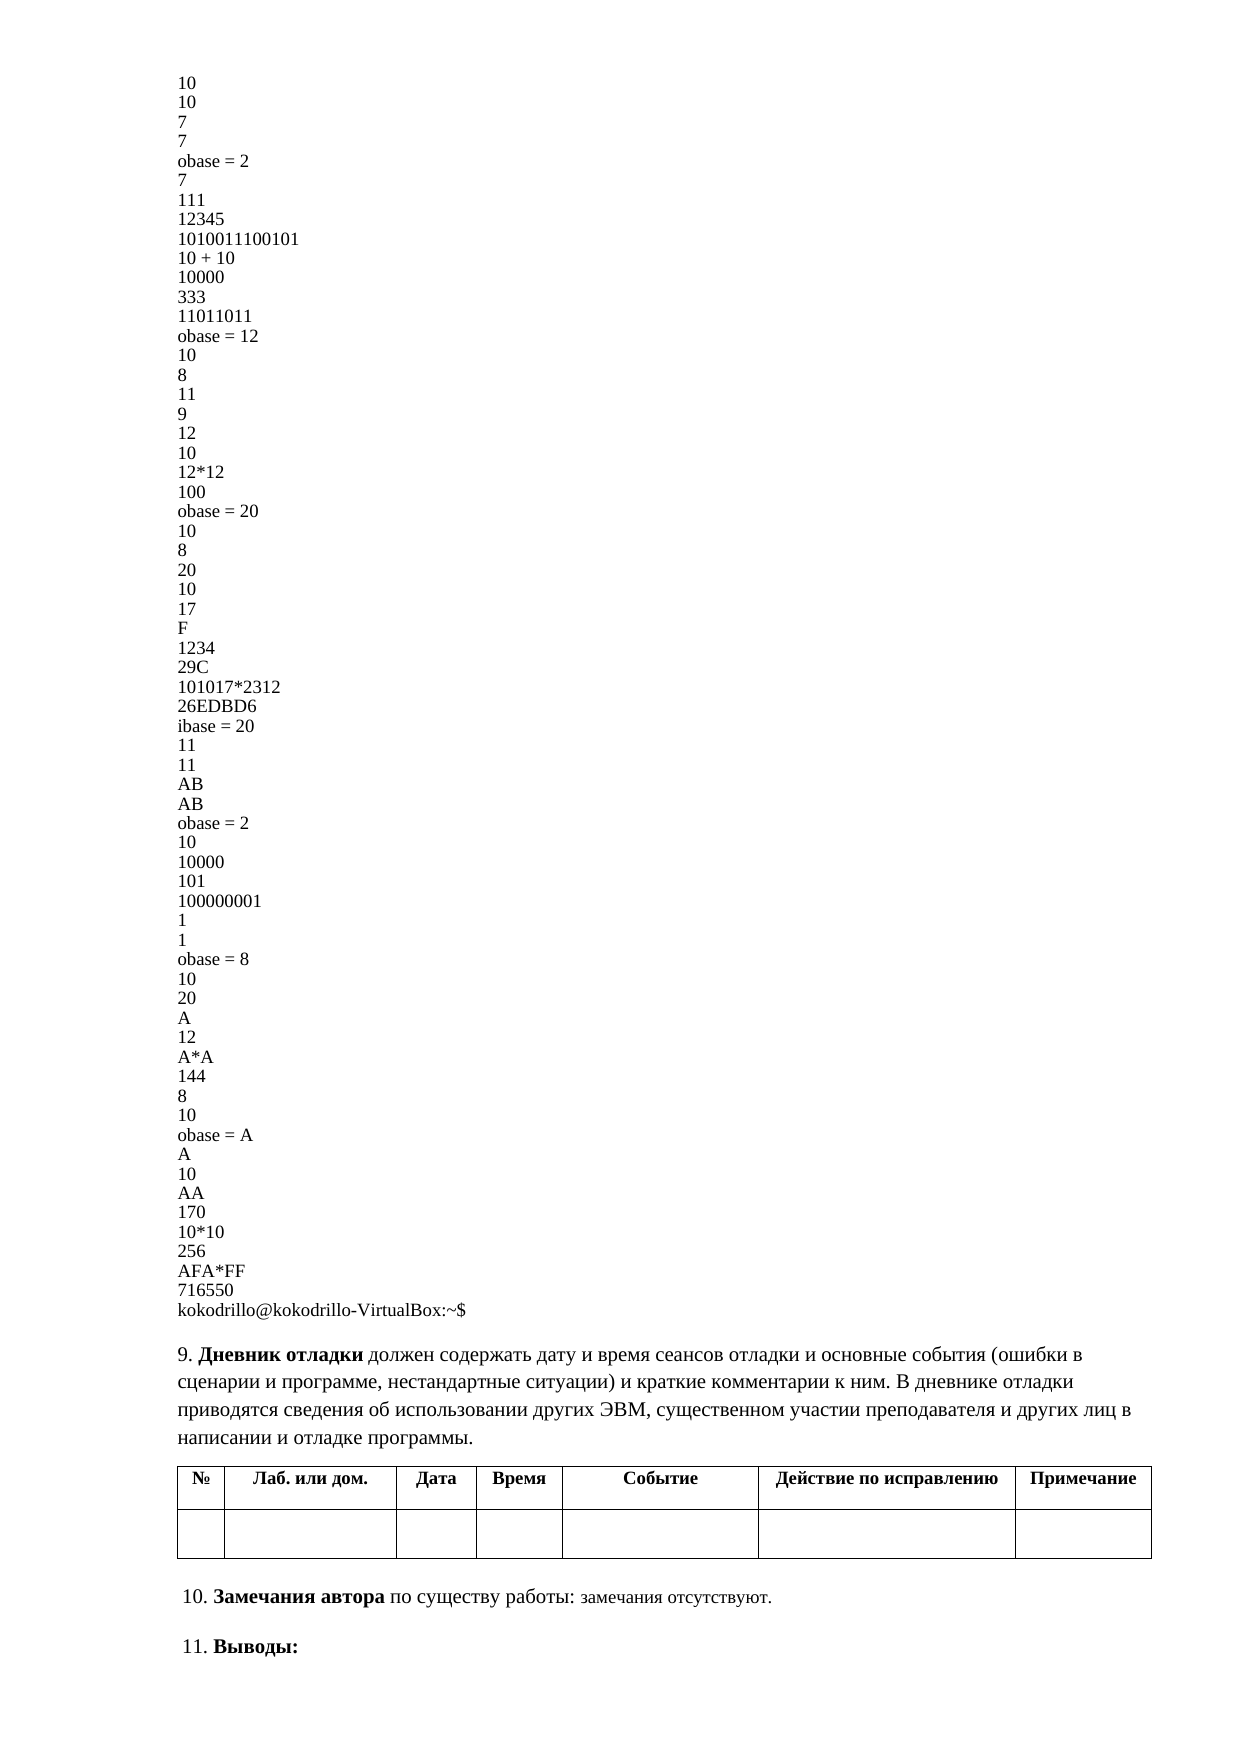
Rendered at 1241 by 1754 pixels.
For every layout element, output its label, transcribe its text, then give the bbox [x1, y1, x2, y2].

text kokodrillo@kokodrillo-VirtualBox:~$ [177, 1301, 1152, 1320]
table_cell [477, 1510, 562, 1557]
table_header Событие [563, 1467, 758, 1509]
table_cell [1016, 1510, 1151, 1557]
table_cell [225, 1510, 396, 1557]
table_header Действие по исправлению [759, 1467, 1015, 1509]
text 9. Дневник отладки должен содержать дату и время сеансов отладки и основные события (ошибки в сценарии и программе, нестандартные ситуации) и краткие комментарии к ним. В дневнике отладки приводятся сведения об использовании других ЭВМ, существенном участии преподавателя и других лиц в написании и отладке программы. [177, 1342, 1152, 1449]
text 11. Выводы: [182, 1634, 1152, 1658]
table_cell [397, 1510, 476, 1557]
table_cell [563, 1510, 758, 1557]
table_header № [178, 1467, 224, 1509]
table_header Лаб. или дом. [225, 1467, 396, 1509]
table_cell [178, 1510, 224, 1557]
table_header Дата [397, 1467, 476, 1509]
text 10. Замечания автора по существу работы: замечания отсутствуют. [182, 1584, 1152, 1608]
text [177, 74, 1152, 1301]
table_header Примечание [1016, 1467, 1151, 1509]
table_cell [759, 1510, 1015, 1557]
table_header Время [477, 1467, 562, 1509]
